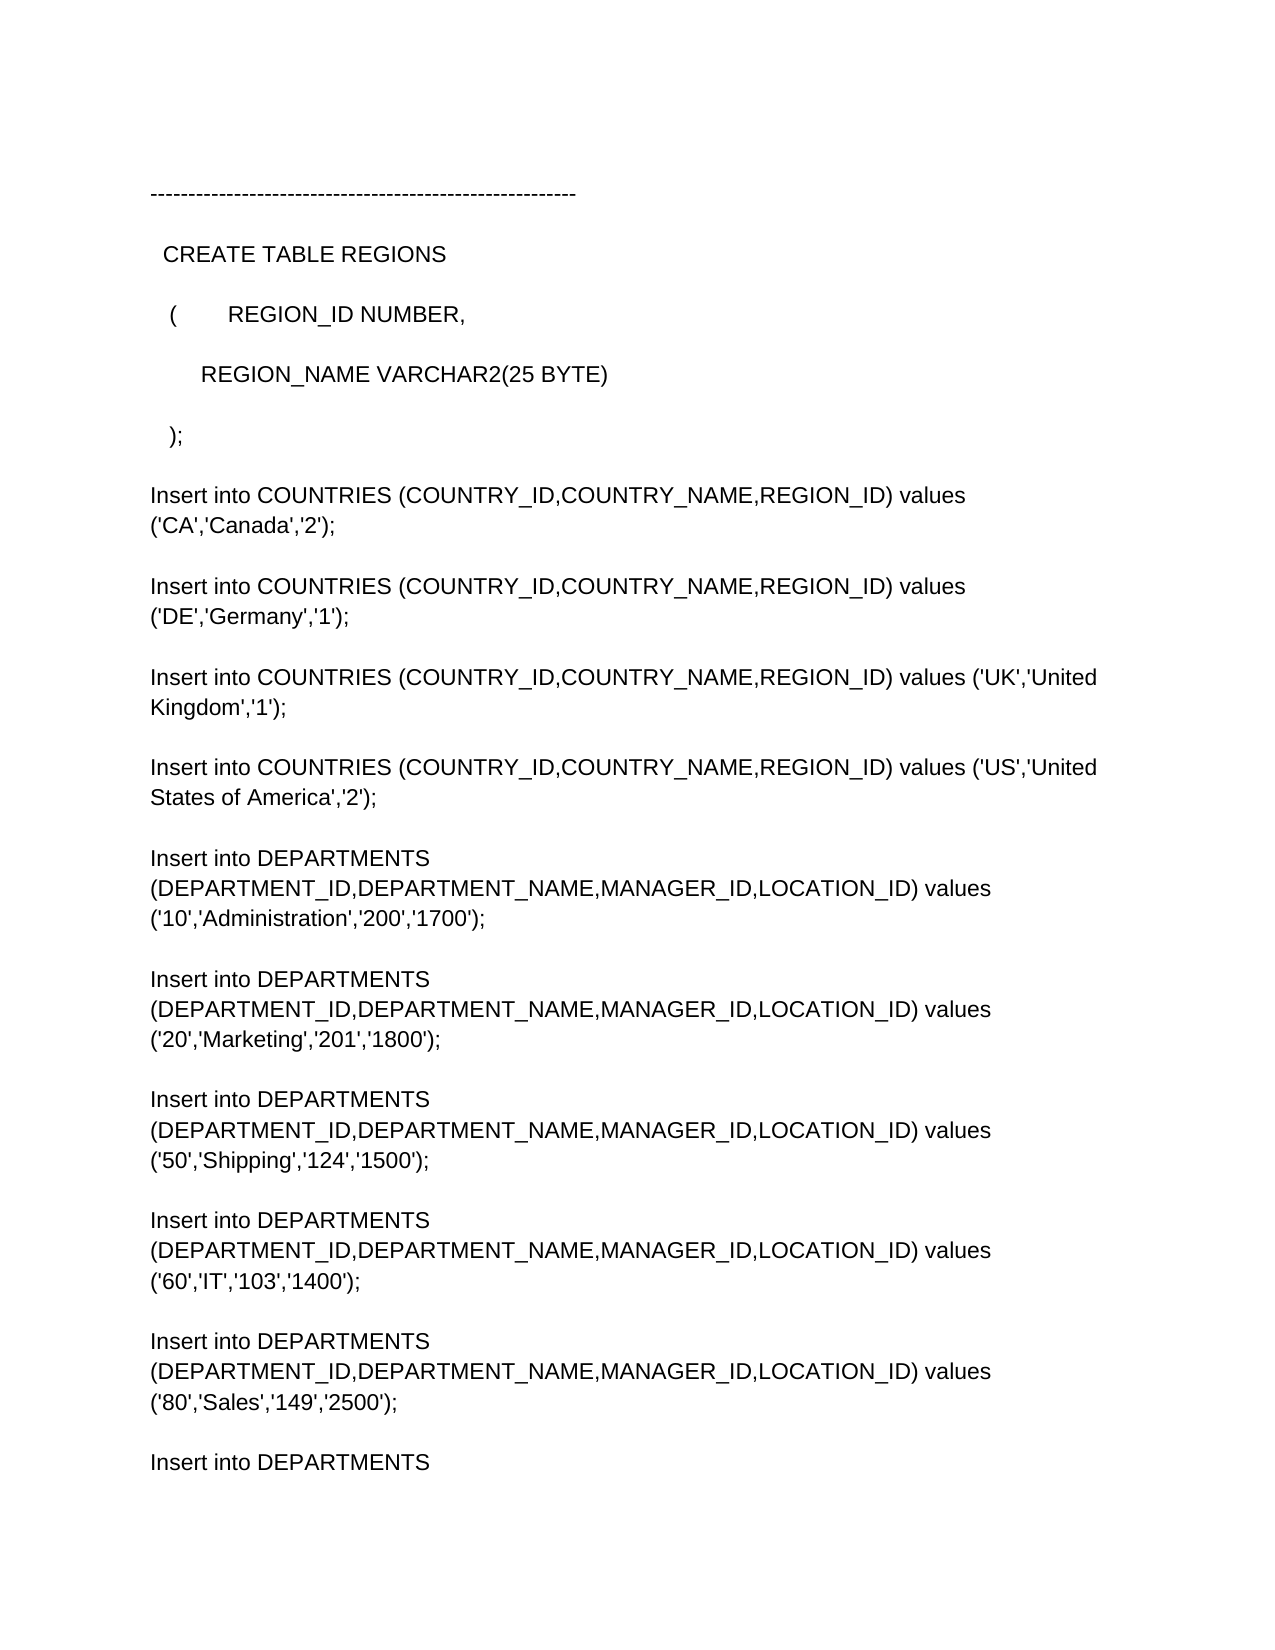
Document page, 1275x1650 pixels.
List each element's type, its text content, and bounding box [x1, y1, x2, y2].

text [150, 1449, 1125, 1475]
text Insert into DEPARTMENTS (DEPARTMENT_ID,DEPARTMENT_NAME,MANAGER_ID,LOCATION_ID) values ('20','Marketing','201','1800'); [150, 966, 1125, 1052]
text Insert into COUNTRIES (COUNTRY_ID,COUNTRY_NAME,REGION_ID) values ('CA','Canada','2'); [150, 482, 1125, 539]
text Insert into COUNTRIES (COUNTRY_ID,COUNTRY_NAME,REGION_ID) values ('UK','United Kingdom','1'); [150, 663, 1125, 720]
text Insert into COUNTRIES (COUNTRY_ID,COUNTRY_NAME,REGION_ID) values ('US','United States of America','2'); [150, 754, 1125, 811]
text Insert into DEPARTMENTS (DEPARTMENT_ID,DEPARTMENT_NAME,MANAGER_ID,LOCATION_ID) values ('60','IT','103','1400'); [150, 1207, 1125, 1294]
text CREATE TABLE REGIONS [150, 241, 1125, 267]
text Insert into DEPARTMENTS (DEPARTMENT_ID,DEPARTMENT_NAME,MANAGER_ID,LOCATION_ID) values ('50','Shipping','124','1500'); [150, 1086, 1125, 1173]
text ); [150, 422, 1125, 448]
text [150, 180, 1125, 207]
text ( REGION_ID NUMBER, [150, 301, 1125, 327]
text Insert into DEPARTMENTS (DEPARTMENT_ID,DEPARTMENT_NAME,MANAGER_ID,LOCATION_ID) values ('10','Administration','200','1700'); [150, 845, 1125, 932]
text Insert into COUNTRIES (COUNTRY_ID,COUNTRY_NAME,REGION_ID) values ('DE','Germany','1'); [150, 573, 1125, 629]
text REGION_NAME VARCHAR2(25 BYTE) [150, 361, 1125, 388]
text Insert into DEPARTMENTS (DEPARTMENT_ID,DEPARTMENT_NAME,MANAGER_ID,LOCATION_ID) values ('80','Sales','149','2500'); [150, 1328, 1125, 1415]
